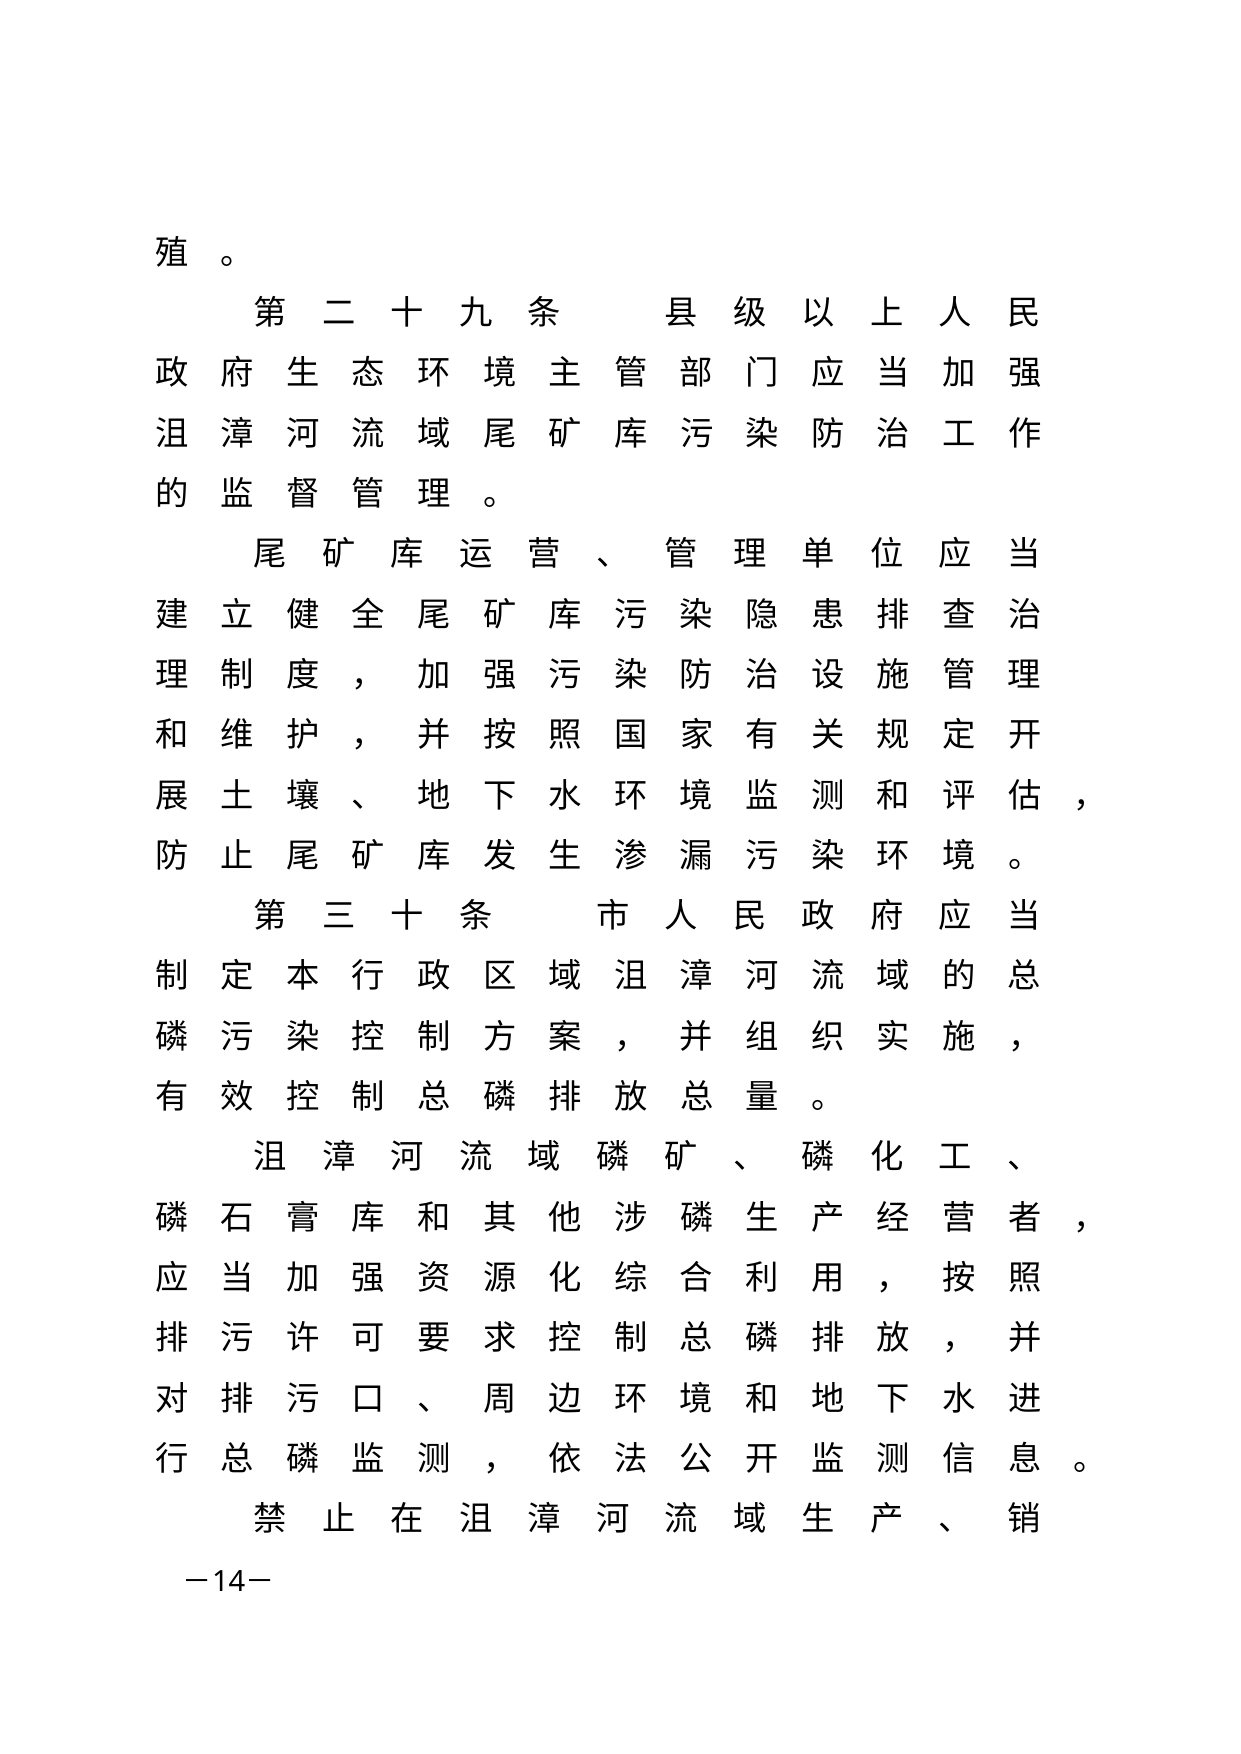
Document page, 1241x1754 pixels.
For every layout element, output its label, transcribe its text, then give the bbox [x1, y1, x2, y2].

text 沮漳河流域磷矿、磷化工、磷石膏库和其他涉磷生产经营者，应当加强资源化综合利用，按照排污许可要求控制总磷排放，并对排污口、周边环境和地下水进行总磷监测，依法公开监测信息。 [155, 1124, 1073, 1486]
text 禁止在沮漳河流域生产、销售、使用含磷洗衣粉、洗涤剂、清洁剂等洗涤用品。 [155, 1486, 1073, 1546]
text 第二十九条 县级以上人民政府生态环境主管部门应当加强沮漳河流域尾矿库污染防治工作的监督管理。 [155, 280, 1073, 521]
text 尾矿库运营、管理单位应当建立健全尾矿库污染隐患排查治理制度，加强污染防治设施管理和维护，并按照国家有关规定开展土壤、地下水环境监测和评估，防止尾矿库发生渗漏污染环境。 [155, 521, 1073, 883]
text 禁止在江河、湖泊、水库、运河、塘堰养殖珍珠；禁止在江河、湖泊、水库、运河围栏围网（含网箱）养殖、投肥（粪）养殖。 [155, 219, 1073, 280]
text 第三十条 市人民政府应当制定本行政区域沮漳河流域的总磷污染控制方案，并组织实施，有效控制总磷排放总量。 [155, 883, 1073, 1124]
